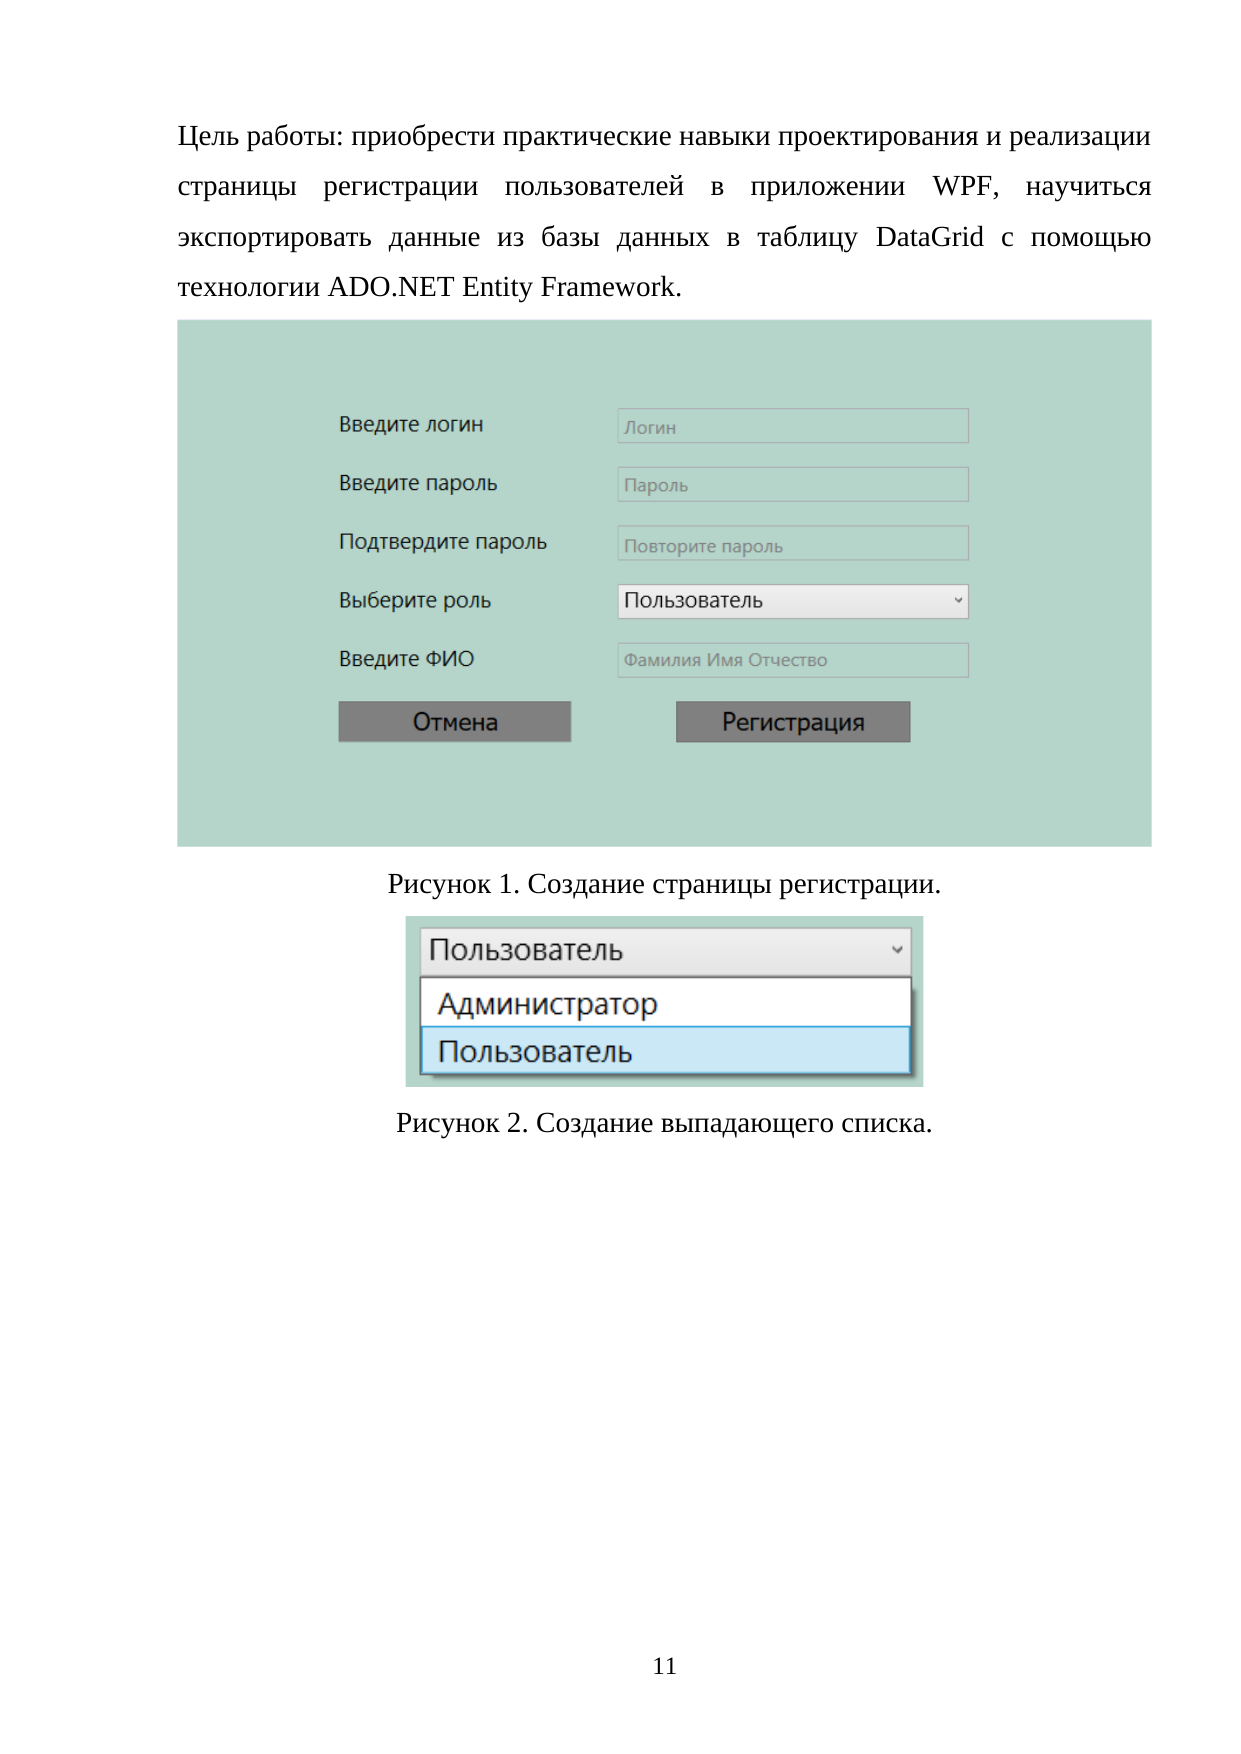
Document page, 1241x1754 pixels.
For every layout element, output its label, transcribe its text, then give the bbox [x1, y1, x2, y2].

subtitle Рисунок 2. Создание выпадающего списка. [177, 1105, 1152, 1139]
text Цель работы: приобрести практические навыки проектирования и реализации страницы регистрации пользователей в приложении WPF, научиться экспортировать данные из базы данных в таблицу DataGrid с помощью технологии ADO.NET Entity Framework. [177, 118, 1152, 303]
subtitle Рисунок 1. Создание страницы регистрации. [177, 866, 1152, 900]
picture [405, 916, 924, 1087]
picture [177, 319, 1152, 848]
